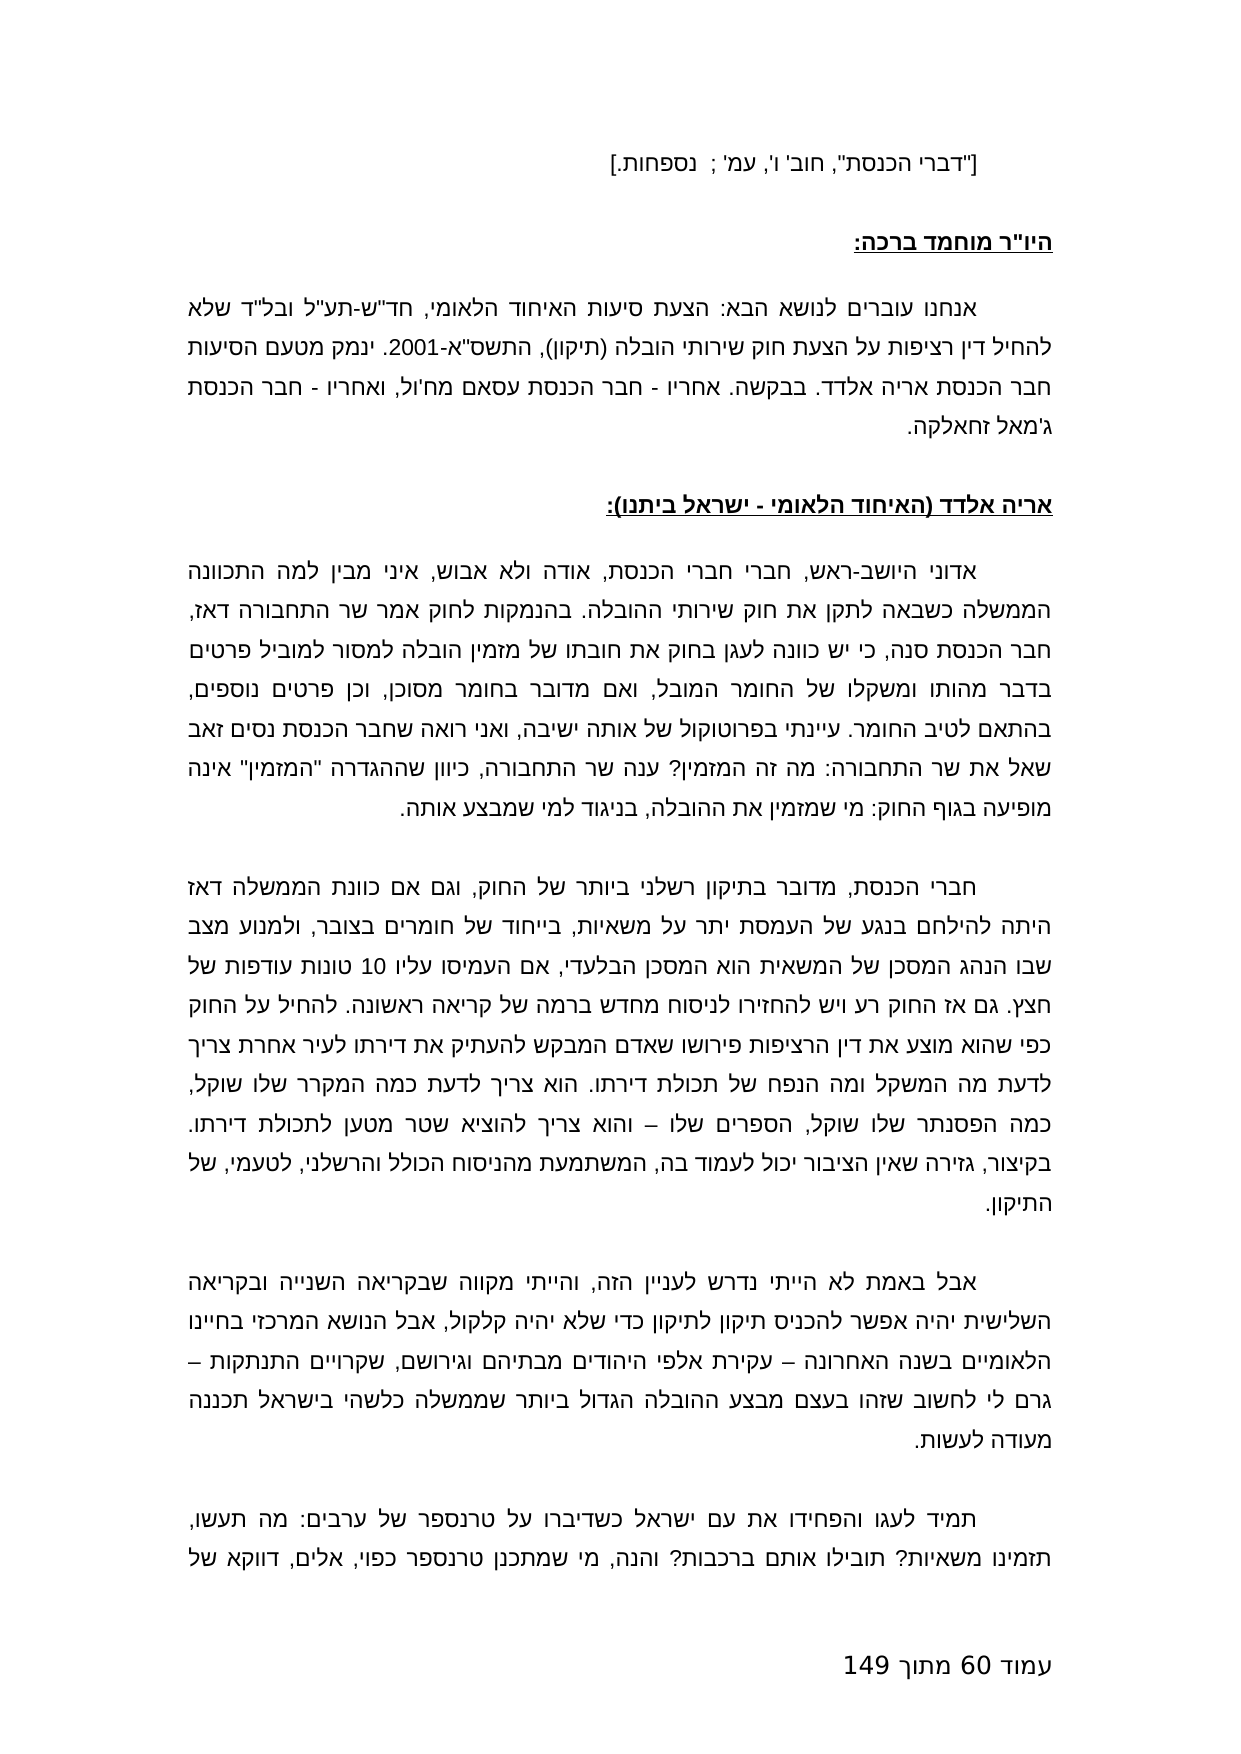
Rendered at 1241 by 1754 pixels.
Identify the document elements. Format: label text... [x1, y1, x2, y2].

text אריה אלדד (האיחוד הלאומי - ישראל ביתנו): [187, 492, 1053, 518]
text אבל באמת לא הייתי נדרש לעניין הזה, והייתי מקווה שבקריאה השנייה ובקריאה השלישית יהיה אפשר להכניס תיקון לתיקון כדי שלא יהיה קלקול, אבל הנושא המרכזי בחיינו הלאומיים בשנה האחרונה – עקירת אלפי היהודים מבתיהם וגירושם, שקרויים התנתקות – גרם לי לחשוב שזהו בעצם מבצע ההובלה הגדול ביותר שממשלה כלשהי בישראל תכננה מעודה לעשות. [187, 1269, 1053, 1453]
text חברי הכנסת, מדובר בתיקון רשלני ביותר של החוק, וגם אם כוונת הממשלה דאז היתה להילחם בנגע של העמסת יתר על משאיות, בייחוד של חומרים בצובר, ולמנוע מצב שבו הנהג המסכן של המשאית הוא המסכן הבלעדי, אם העמיסו עליו 10 טונות עודפות של חצץ. גם אז החוק רע ויש להחזירו לניסוח מחדש ברמה של קריאה ראשונה. להחיל על החוק כפי שהוא מוצע את דין הרציפות פירושו שאדם המבקש להעתיק את דירתו לעיר אחרת צריך לדעת מה המשקל ומה הנפח של תכולת דירתו. הוא צריך לדעת כמה המקרר שלו שוקל, כמה הפסנתר שלו שוקל, הספרים שלו – והוא צריך להוציא שטר מטען לתכולת דירתו. בקיצור, גזירה שאין הציבור יכול לעמוד בה, המשתמעת מהניסוח הכולל והרשלני, לטעמי, של התיקון. [187, 874, 1053, 1216]
text היו"ר מוחמד ברכה: [187, 229, 1053, 255]
text אדוני היושב-ראש, חברי חברי הכנסת, אודה ולא אבוש, איני מבין למה התכוונה הממשלה כשבאה לתקן את חוק שירותי ההובלה. בהנמקות לחוק אמר שר התחבורה דאז, חבר הכנסת סנה, כי יש כוונה לעגן בחוק את חובתו של מזמין הובלה למסור למוביל פרטים בדבר מהותו ומשקלו של החומר המובל, ואם מדובר בחומר מסוכן, וכן פרטים נוספים, בהתאם לטיב החומר. עיינתי בפרוטוקול של אותה ישיבה, ואני רואה שחבר הכנסת נסים זאב שאל את שר התחבורה: מה זה המזמין? ענה שר התחבורה, כיוון שההגדרה "המזמין" אינה מופיעה בגוף החוק: מי שמזמין את ההובלה, בניגוד למי שמבצע אותה. [187, 558, 1053, 821]
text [187, 1506, 1053, 1571]
text ["דברי הכנסת", חוב' ו', עמ' ; נספחות.] [187, 150, 1053, 176]
text אנחנו עוברים לנושא הבא: הצעת סיעות האיחוד הלאומי, חד"ש-תע"ל ובל"ד שלא להחיל דין רציפות על הצעת חוק שירותי הובלה (תיקון), התשס"א-2001. ינמק מטעם הסיעות חבר הכנסת אריה אלדד. בבקשה. אחריו - חבר הכנסת עסאם מח'ול, ואחריו - חבר הכנסת ג'מאל זחאלקה. [187, 295, 1053, 439]
